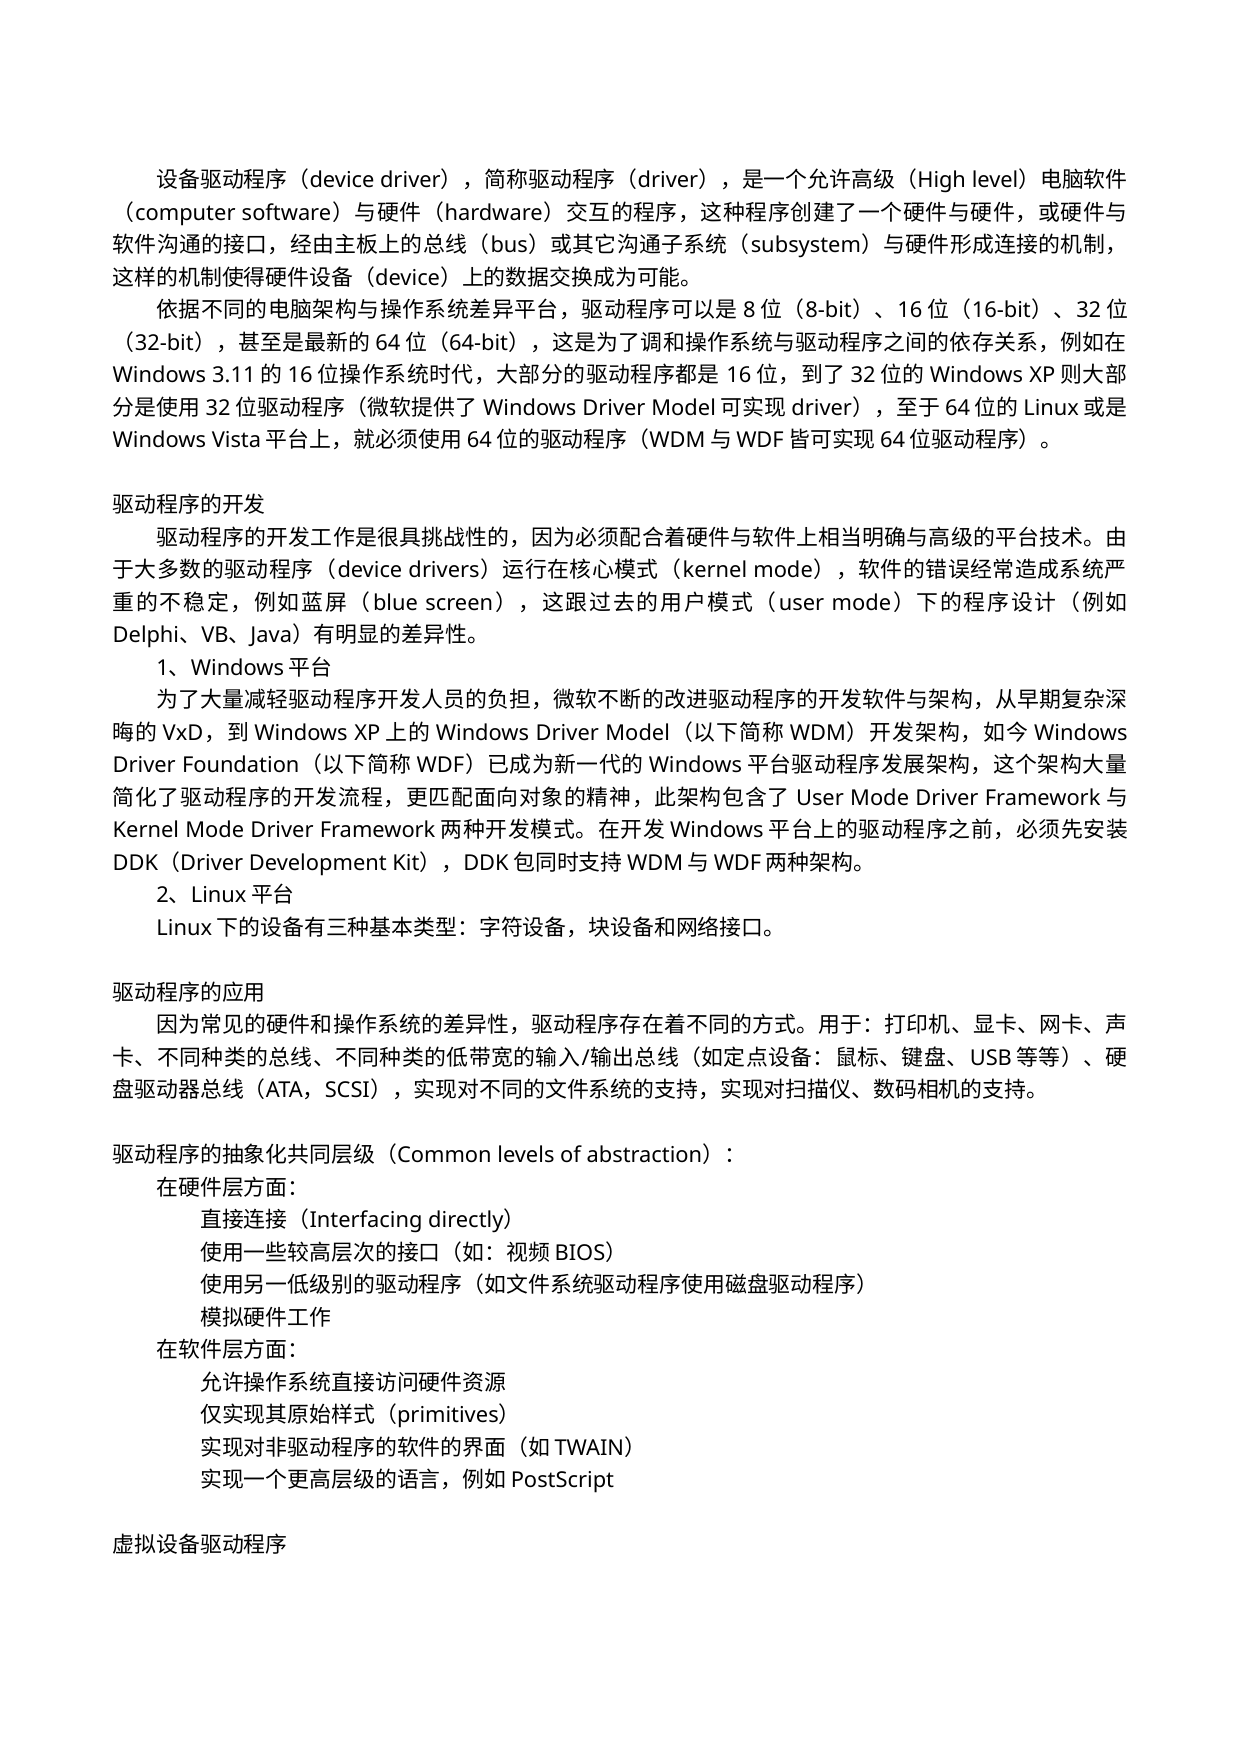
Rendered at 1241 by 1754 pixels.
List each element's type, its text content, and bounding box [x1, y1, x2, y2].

text 2、Linux平台 [112, 877, 1128, 909]
text 实现对非驱动程序的软件的界面（如TWAIN） [156, 1429, 1128, 1462]
text 直接连接（Interfacing directly） [156, 1202, 1128, 1234]
text 虚拟设备驱动程序 [112, 1527, 1128, 1559]
text 为了大量减轻驱动程序开发人员的负担，微软不断的改进驱动程序的开发软件与架构，从早期复杂深晦的VxD，到Windows XP上的Windows Driver Model（以下简称WDM）开发架构，如今Windows Driver Foundation（以下简称WDF）已成为新一代的Windows平台驱动程序发展架构，这个架构大量简化了驱动程序的开发流程，更匹配面向对象的精神，此架构包含了User Mode Driver Framework与Kernel Mode Driver Framework两种开发模式。在开发Windows平台上的驱动程序之前，必须先安装DDK（Driver Development Kit），DDK包同时支持WDM与WDF两种架构。 [112, 682, 1128, 877]
text 驱动程序的应用 [112, 974, 1128, 1007]
text 依据不同的电脑架构与操作系统差异平台，驱动程序可以是8位（8-bit）、16位（16-bit）、32位（32-bit），甚至是最新的64位（64-bit），这是为了调和操作系统与驱动程序之间的依存关系，例如在Windows 3.11的16位操作系统时代，大部分的驱动程序都是16位，到了32位的Windows XP则大部分是使用32位驱动程序（微软提供了Windows Driver Model可实现driver），至于64位的Linux或是Windows Vista平台上，就必须使用64位的驱动程序（WDM与WDF皆可实现64位驱动程序）。 [112, 292, 1128, 454]
text 在硬件层方面： [112, 1169, 1128, 1202]
text 在软件层方面： [112, 1332, 1128, 1364]
text 使用一些较高层次的接口（如：视频BIOS） [156, 1234, 1128, 1267]
text 使用另一低级别的驱动程序（如文件系统驱动程序使用磁盘驱动程序） [156, 1267, 1128, 1299]
text 设备驱动程序（device driver），简称驱动程序（driver），是一个允许高级（High level）电脑软件（computer software）与硬件（hardware）交互的程序，这种程序创建了一个硬件与硬件，或硬件与软件沟通的接口，经由主板上的总线（bus）或其它沟通子系统（subsystem）与硬件形成连接的机制，这样的机制使得硬件设备（device）上的数据交换成为可能。 [112, 162, 1128, 292]
text 仅实现其原始样式（primitives） [156, 1397, 1128, 1429]
text 因为常见的硬件和操作系统的差异性，驱动程序存在着不同的方式。用于：打印机、显卡、网卡、声卡、不同种类的总线、不同种类的低带宽的输入/输出总线（如定点设备：鼠标、键盘、USB等等）、硬盘驱动器总线（ATA，SCSI），实现对不同的文件系统的支持，实现对扫描仪、数码相机的支持。 [112, 1007, 1128, 1104]
text 模拟硬件工作 [156, 1299, 1128, 1332]
text Linux下的设备有三种基本类型：字符设备，块设备和网络接口。 [112, 909, 1128, 942]
text 驱动程序的开发 [112, 487, 1128, 519]
text 驱动程序的抽象化共同层级（Common levels of abstraction）： [112, 1137, 1128, 1169]
text 实现一个更高层级的语言，例如PostScript [156, 1462, 1128, 1494]
text 允许操作系统直接访问硬件资源 [156, 1364, 1128, 1397]
text 1、Windows平台 [112, 649, 1128, 682]
text 驱动程序的开发工作是很具挑战性的，因为必须配合着硬件与软件上相当明确与高级的平台技术。由于大多数的驱动程序（device drivers）运行在核心模式（kernel mode），软件的错误经常造成系统严重的不稳定，例如蓝屏（blue screen），这跟过去的用户模式（user mode）下的程序设计（例如Delphi、VB、Java）有明显的差异性。 [112, 519, 1128, 649]
